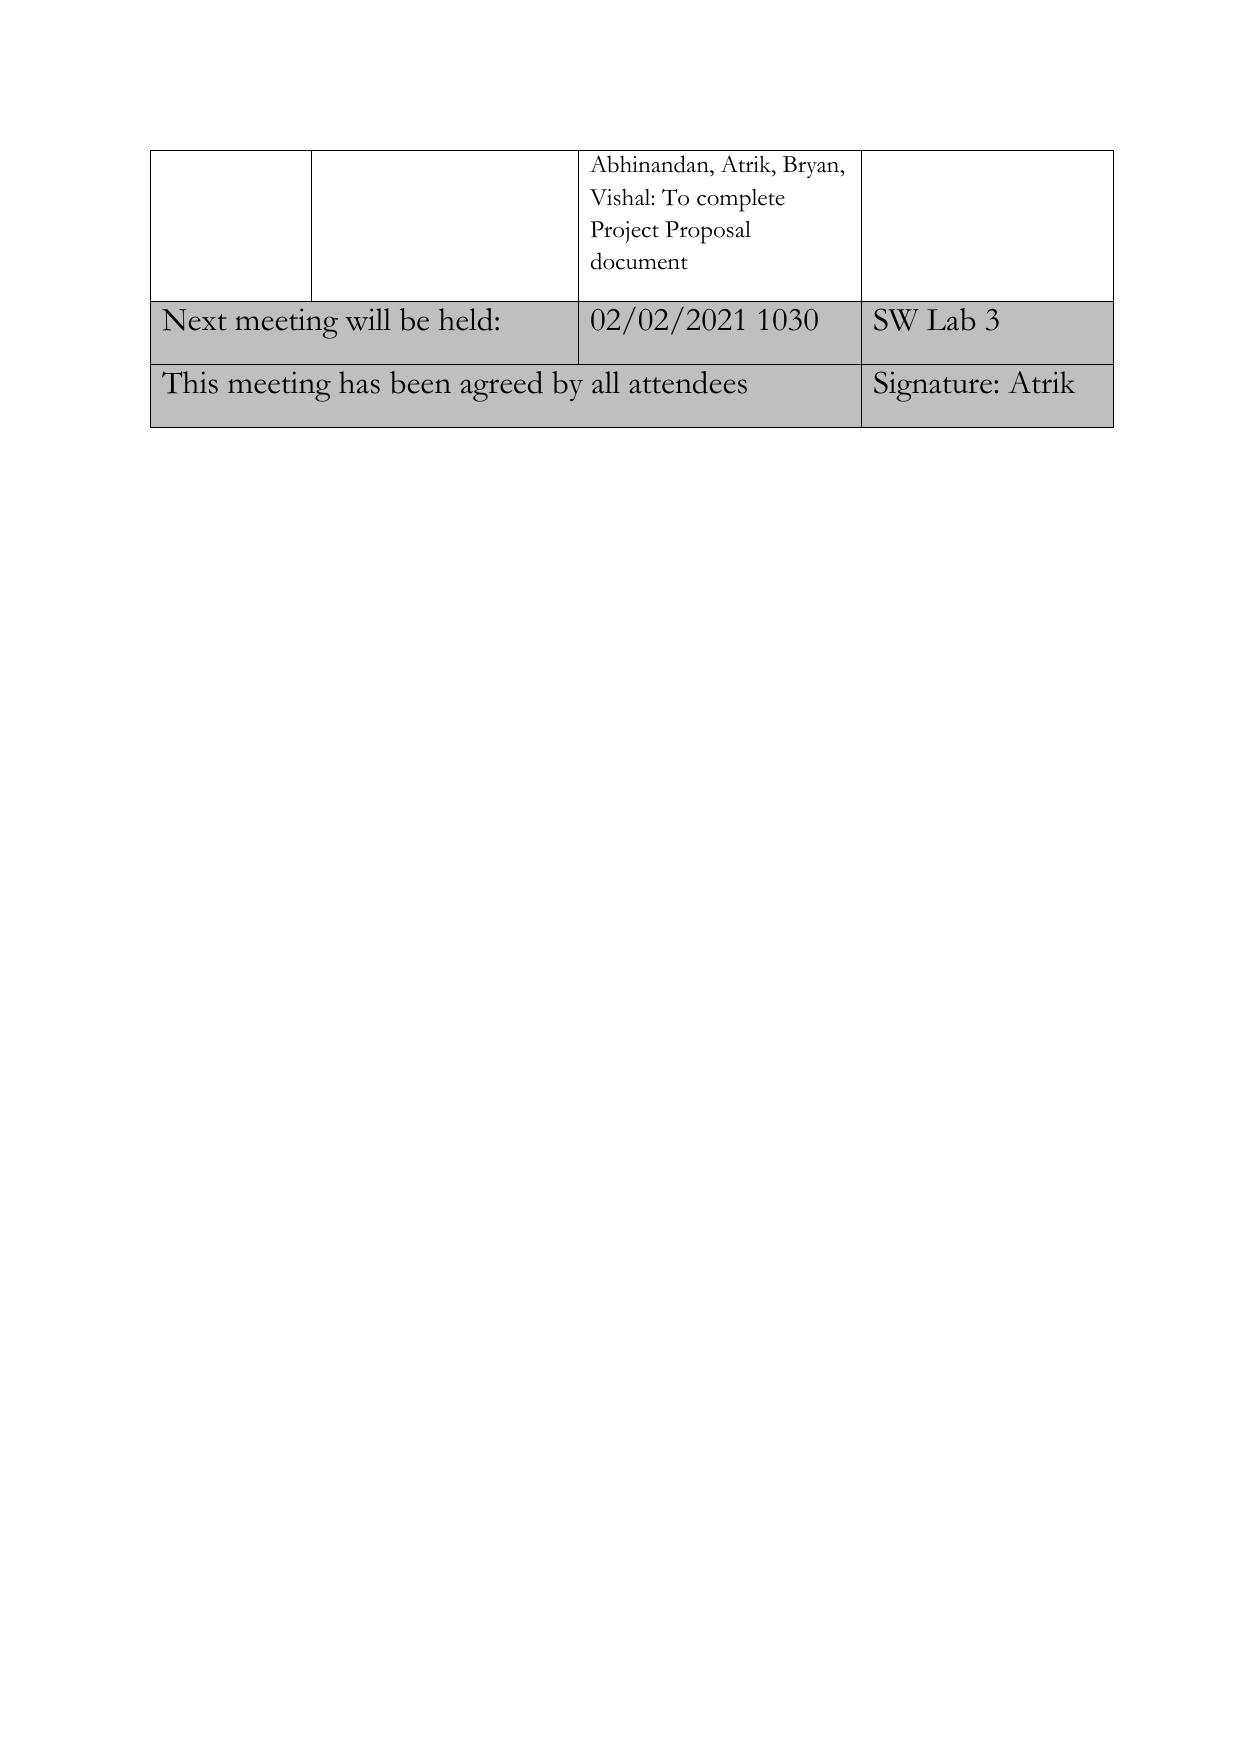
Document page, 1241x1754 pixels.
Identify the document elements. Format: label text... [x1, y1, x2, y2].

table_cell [151, 151, 311, 301]
table_cell SW Lab 3 [862, 302, 1113, 364]
table_cell Signature: Atrik [862, 365, 1113, 427]
table_cell 02/02/2021 1030 [579, 302, 861, 364]
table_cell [862, 151, 1113, 301]
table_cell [312, 151, 578, 301]
table_cell Next meeting will be held: [151, 302, 578, 364]
table_cell This meeting has been agreed by all attendees [151, 365, 861, 427]
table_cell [579, 151, 861, 301]
